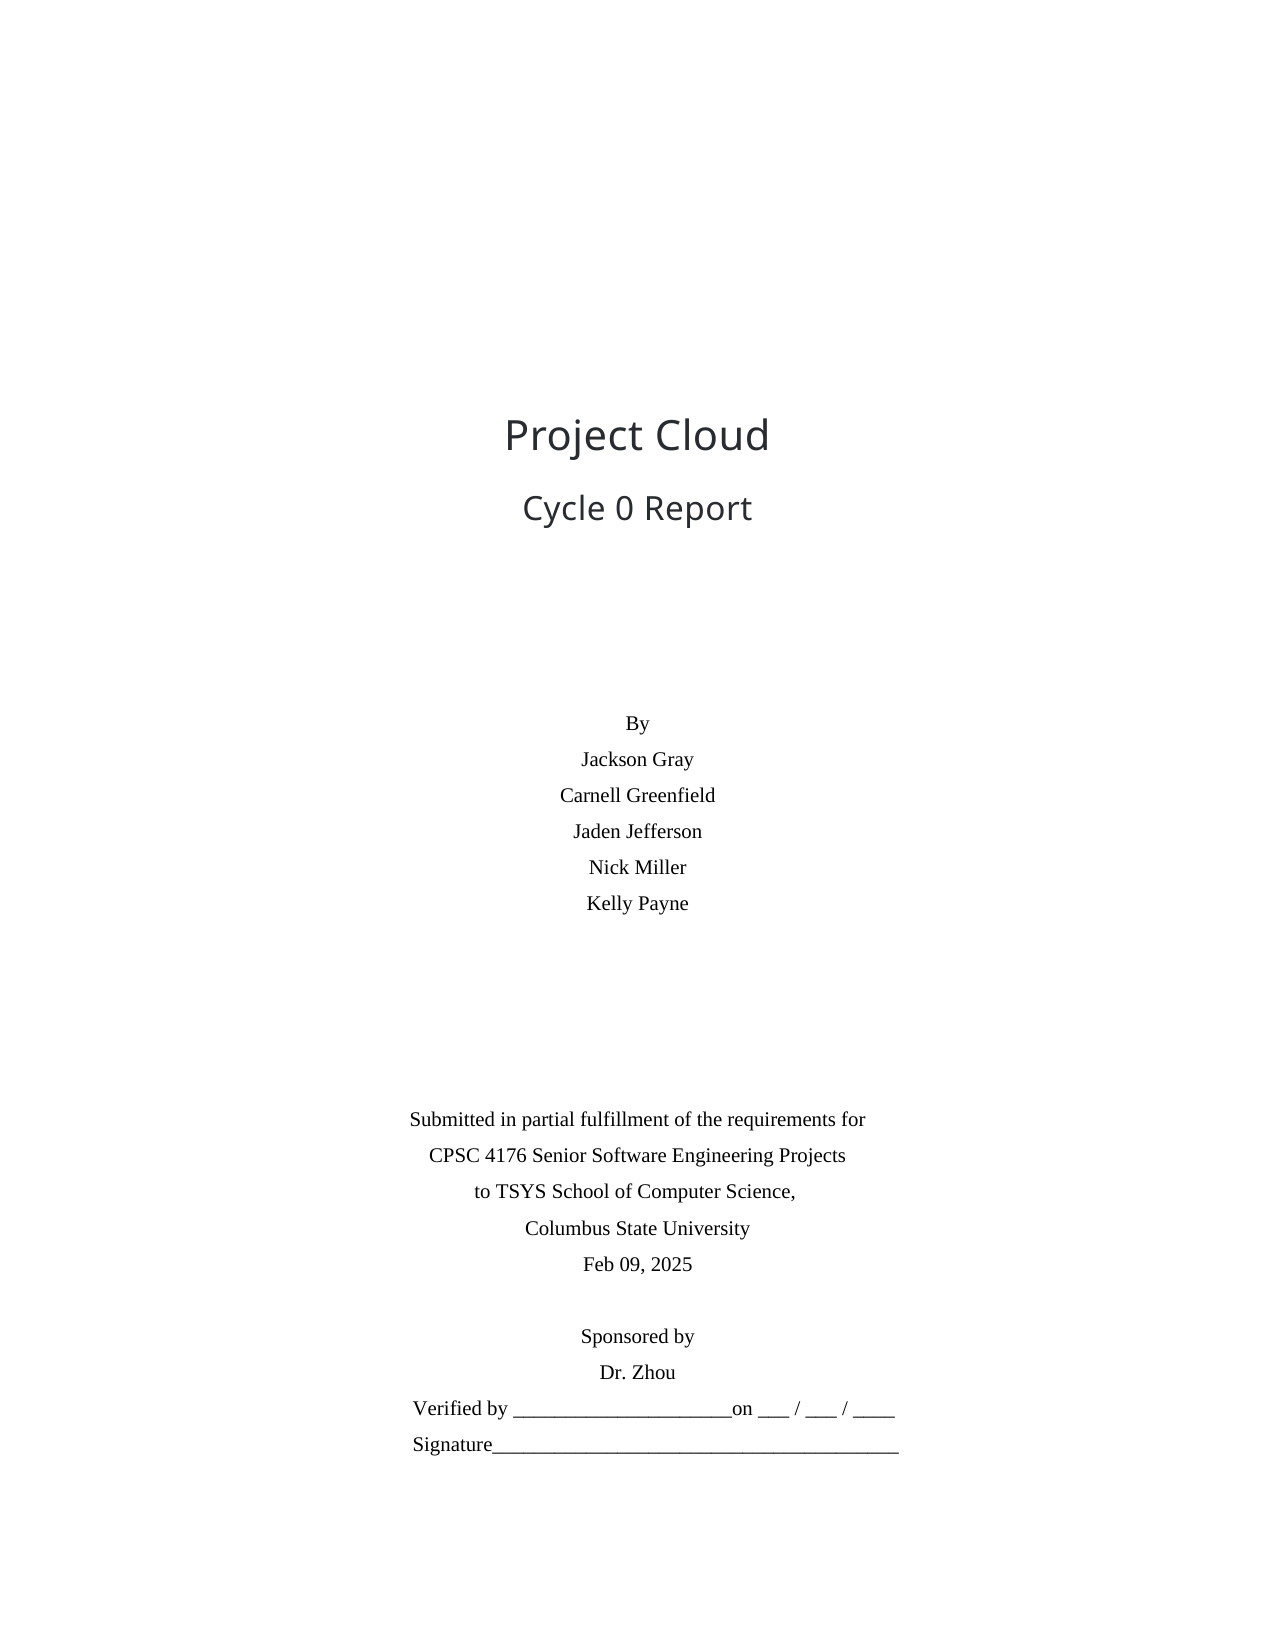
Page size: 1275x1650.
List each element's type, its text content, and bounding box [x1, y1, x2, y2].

subtitle By [187, 711, 1087, 735]
text Jaden Jefferson [187, 819, 1087, 843]
text Carnell Greenfield [187, 783, 1087, 807]
subtitle Verified by _____________________on ___ / ___ / ____ [337, 1396, 1087, 1420]
subtitle Dr. Zhou [187, 1360, 1087, 1384]
text Kelly Payne [187, 891, 1087, 915]
text Signature_______________________________________ [337, 1432, 1087, 1456]
text Submitted in partial fulfillment of the requirements for CPSC 4176 Senior Software Engineering Projects to TSYS School of Computer Science, Columbus State University [187, 1107, 1087, 1239]
text Nick Miller [187, 855, 1087, 879]
subtitle Sponsored by [187, 1324, 1087, 1348]
title Project Cloud Cycle 0 Report [187, 405, 1087, 615]
text Feb 09, 2025 [187, 1252, 1087, 1276]
subtitle Jackson Gray [187, 747, 1087, 771]
